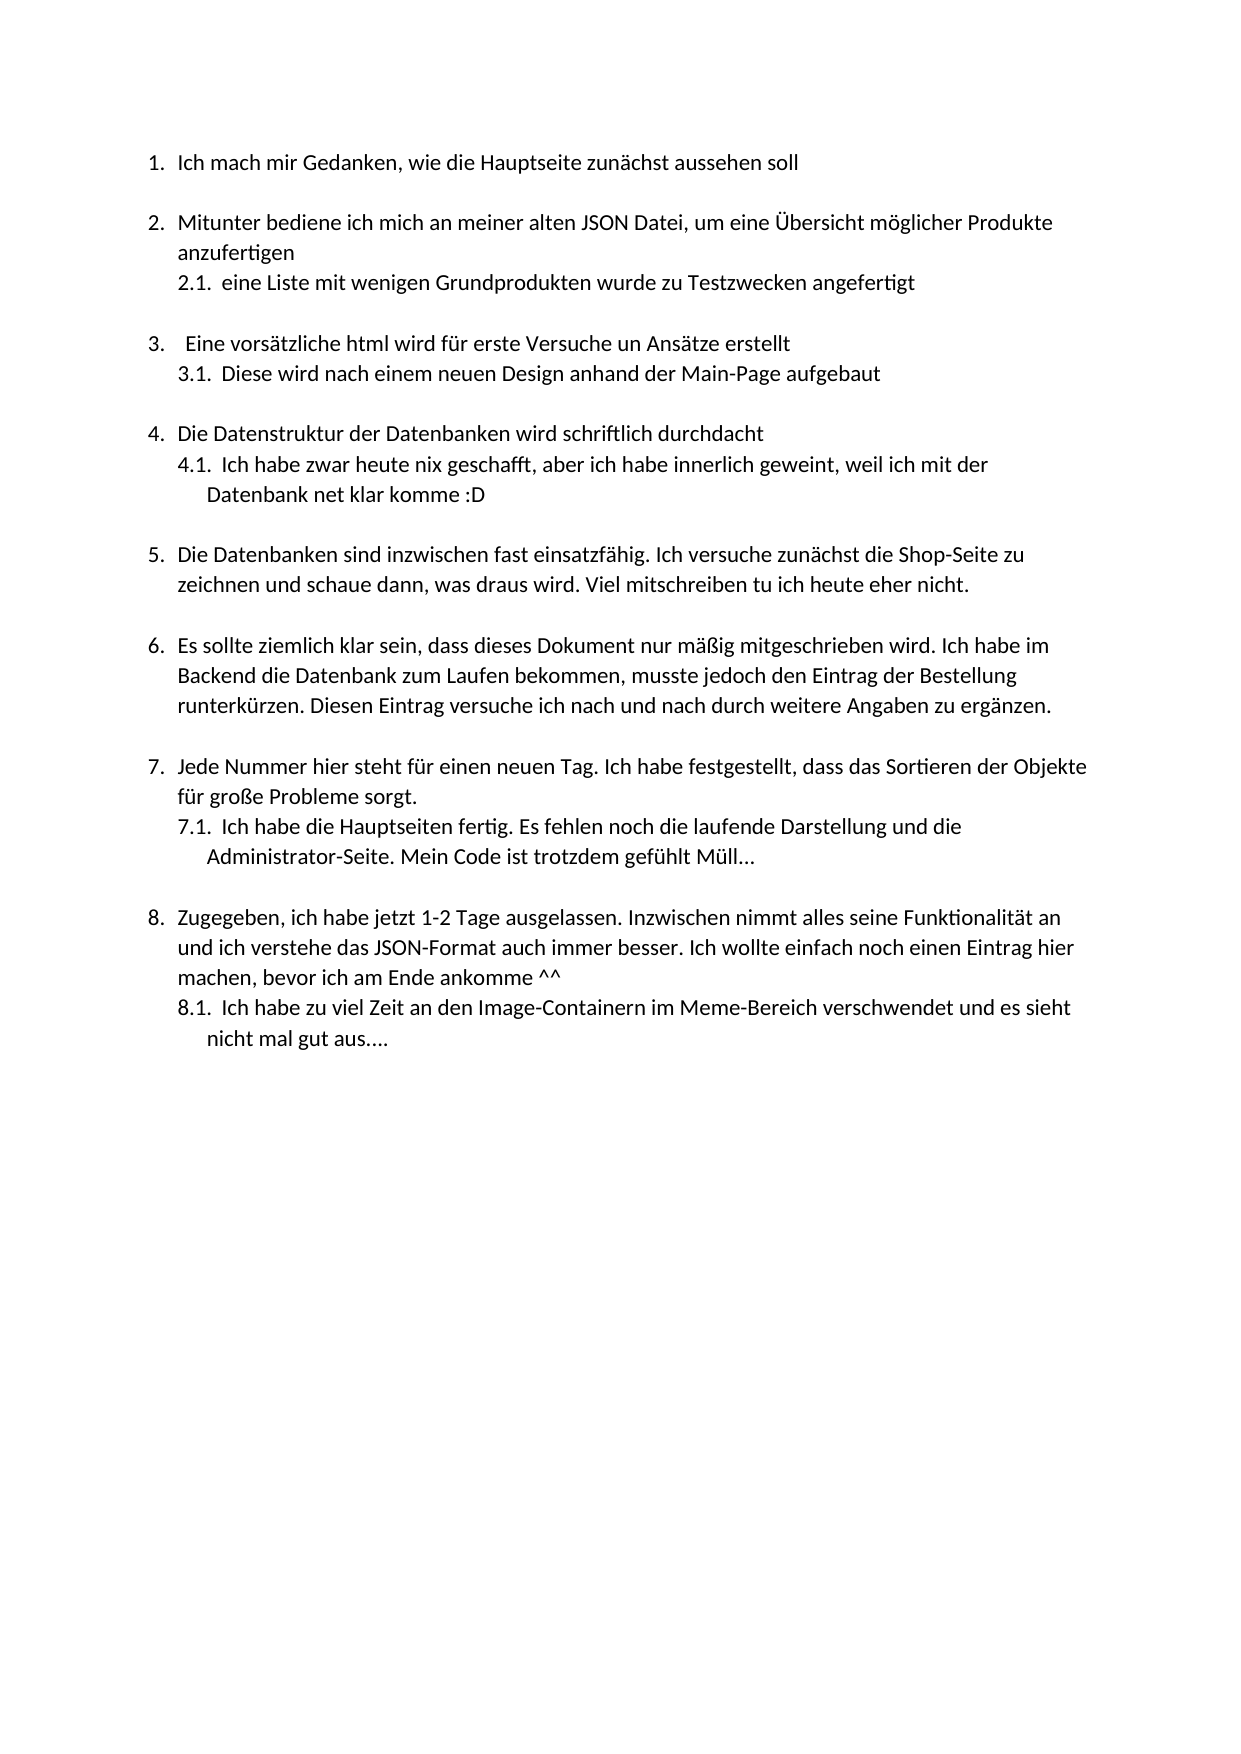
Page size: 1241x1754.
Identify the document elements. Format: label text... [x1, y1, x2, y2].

list Es sollte ziemlich klar sein, dass dieses Dokument nur mäßig mitgeschrieben wird. Ich habe im Backend die Datenbank zum Laufen bekommen, musste jedoch den Eintrag der Bestellung runterkürzen. Diesen Eintrag versuche ich nach und nach durch weitere Angaben zu ergänzen. [148, 631, 1093, 749]
list Ich habe zwar heute nix geschafft, aber ich habe innerlich geweint, weil ich mit der Datenbank net klar komme :D [177, 450, 1093, 538]
list Eine vorsätzliche html wird für erste Versuche un Ansätze erstellt [148, 329, 1093, 357]
list Zugegeben, ich habe jetzt 1-2 Tage ausgelassen. Inzwischen nimmt alles seine Funktionalität an und ich verstehe das JSON-Format auch immer besser. Ich wollte einfach noch einen Eintrag hier machen, bevor ich am Ende ankomme ^^ [148, 903, 1093, 991]
list Diese wird nach einem neuen Design anhand der Main-Page aufgebaut [177, 359, 1093, 417]
list Mitunter bediene ich mich an meiner alten JSON Datei, um eine Übersicht möglicher Produkte anzufertigen [148, 208, 1093, 266]
list Jede Nummer hier steht für einen neuen Tag. Ich habe festgestellt, dass das Sortieren der Objekte für große Probleme sorgt. [148, 752, 1093, 810]
list Ich habe zu viel Zeit an den Image-Containern im Meme-Bereich verschwendet und es sieht nicht mal gut aus.... [177, 993, 1093, 1052]
list Ich mach mir Gedanken, wie die Hauptseite zunächst aussehen soll [148, 148, 1093, 206]
list Die Datenbanken sind inzwischen fast einsatzfähig. Ich versuche zunächst die Shop-Seite zu zeichnen und schaue dann, was draus wird. Viel mitschreiben tu ich heute eher nicht. [148, 540, 1093, 629]
list Ich habe die Hauptseiten fertig. Es fehlen noch die laufende Darstellung und die Administrator-Seite. Mein Code ist trotzdem gefühlt Müll... [177, 812, 1093, 901]
list Die Datenstruktur der Datenbanken wird schriftlich durchdacht [148, 419, 1093, 447]
list eine Liste mit wenigen Grundprodukten wurde zu Testzwecken angefertigt [177, 268, 1093, 327]
